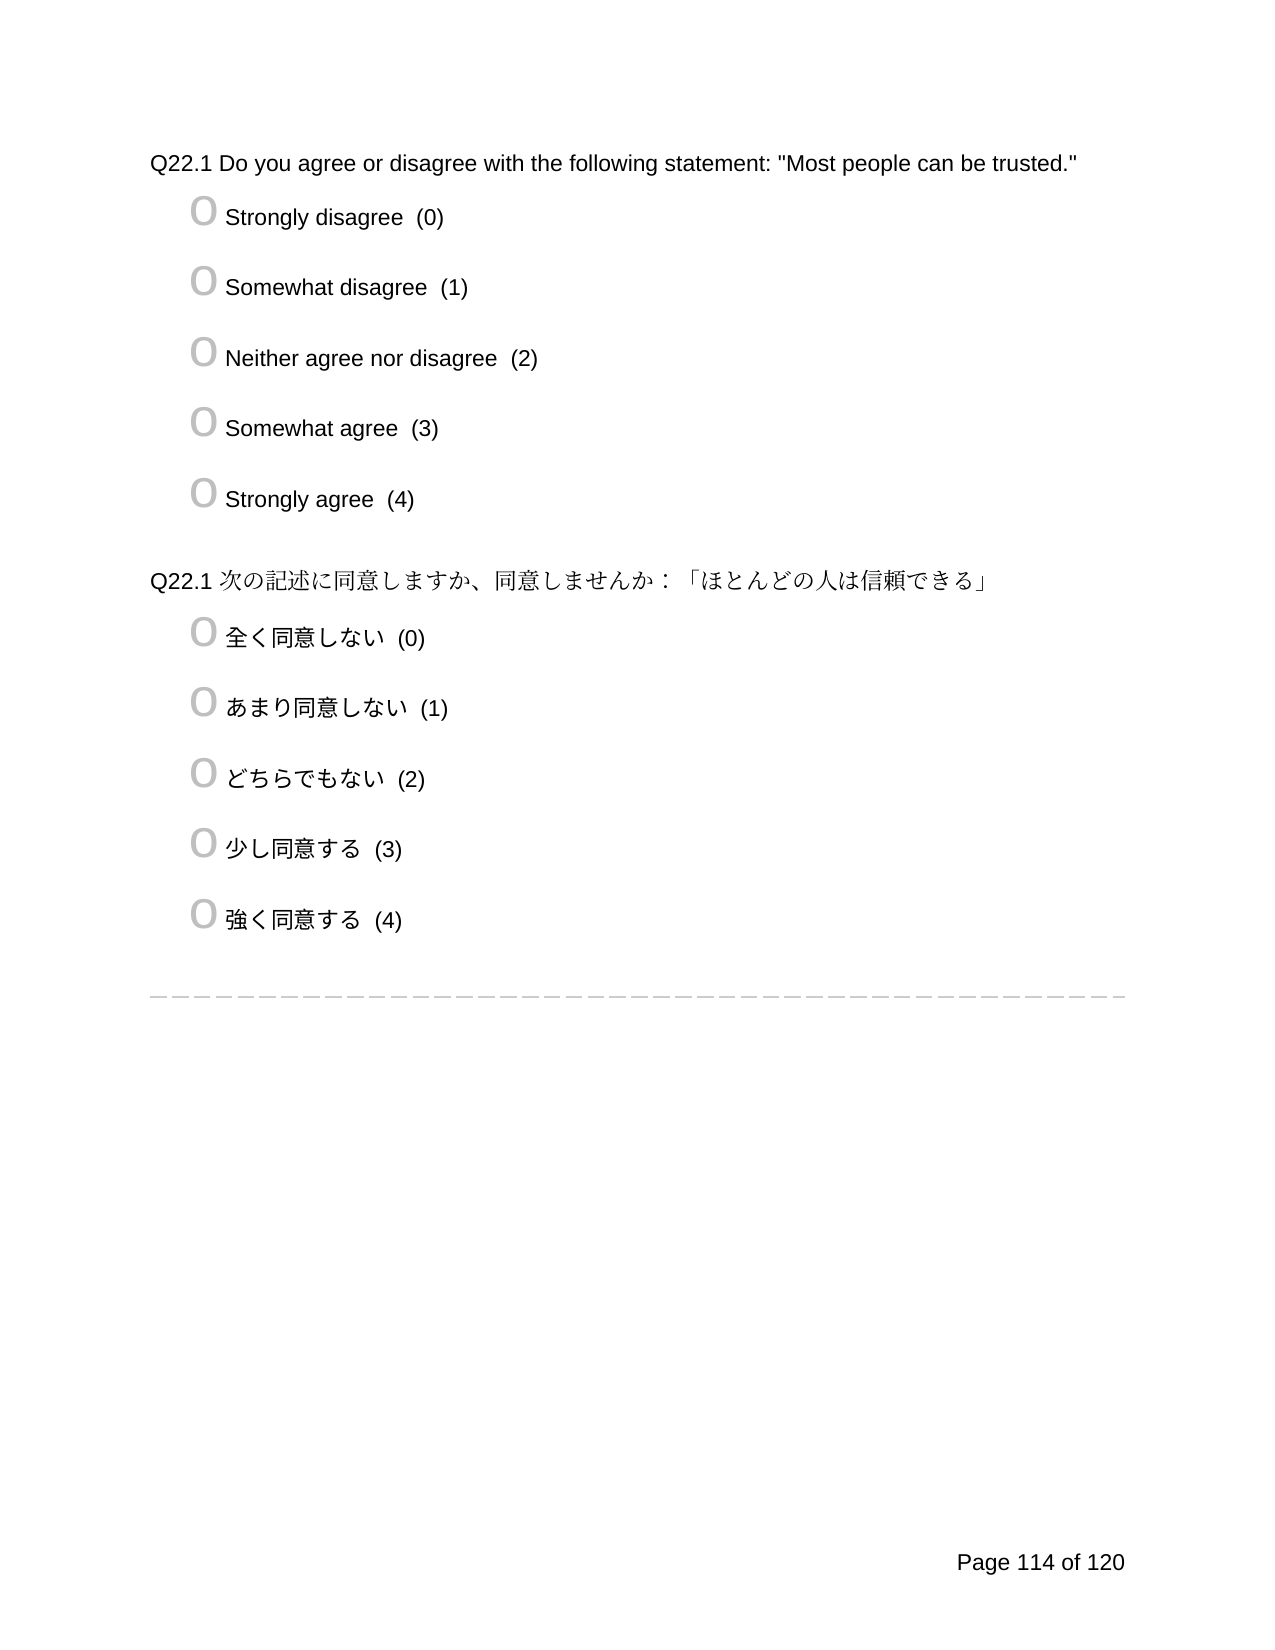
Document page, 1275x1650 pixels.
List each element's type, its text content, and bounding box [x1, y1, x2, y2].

list Strongly disagree (0) [187, 180, 1125, 242]
list 強く同意する (4) [187, 883, 1125, 944]
list Neither agree nor disagree (2) [187, 321, 1125, 383]
list どちらでもない (2) [187, 742, 1125, 803]
list Strongly agree (4) [187, 462, 1125, 524]
list あまり同意しない (1) [187, 671, 1125, 733]
text Q22.1 次の記述に同意しますか、同意しませんか：「ほとんどの人は信頼できる」 [150, 563, 1125, 596]
list Somewhat disagree (1) [187, 251, 1125, 312]
list 全く同意しない (0) [187, 601, 1125, 662]
list Somewhat agree (3) [187, 392, 1125, 453]
text Q22.1 Do you agree or disagree with the following statement: "Most people can be trusted." [150, 150, 1125, 176]
list 少し同意する (3) [187, 812, 1125, 874]
